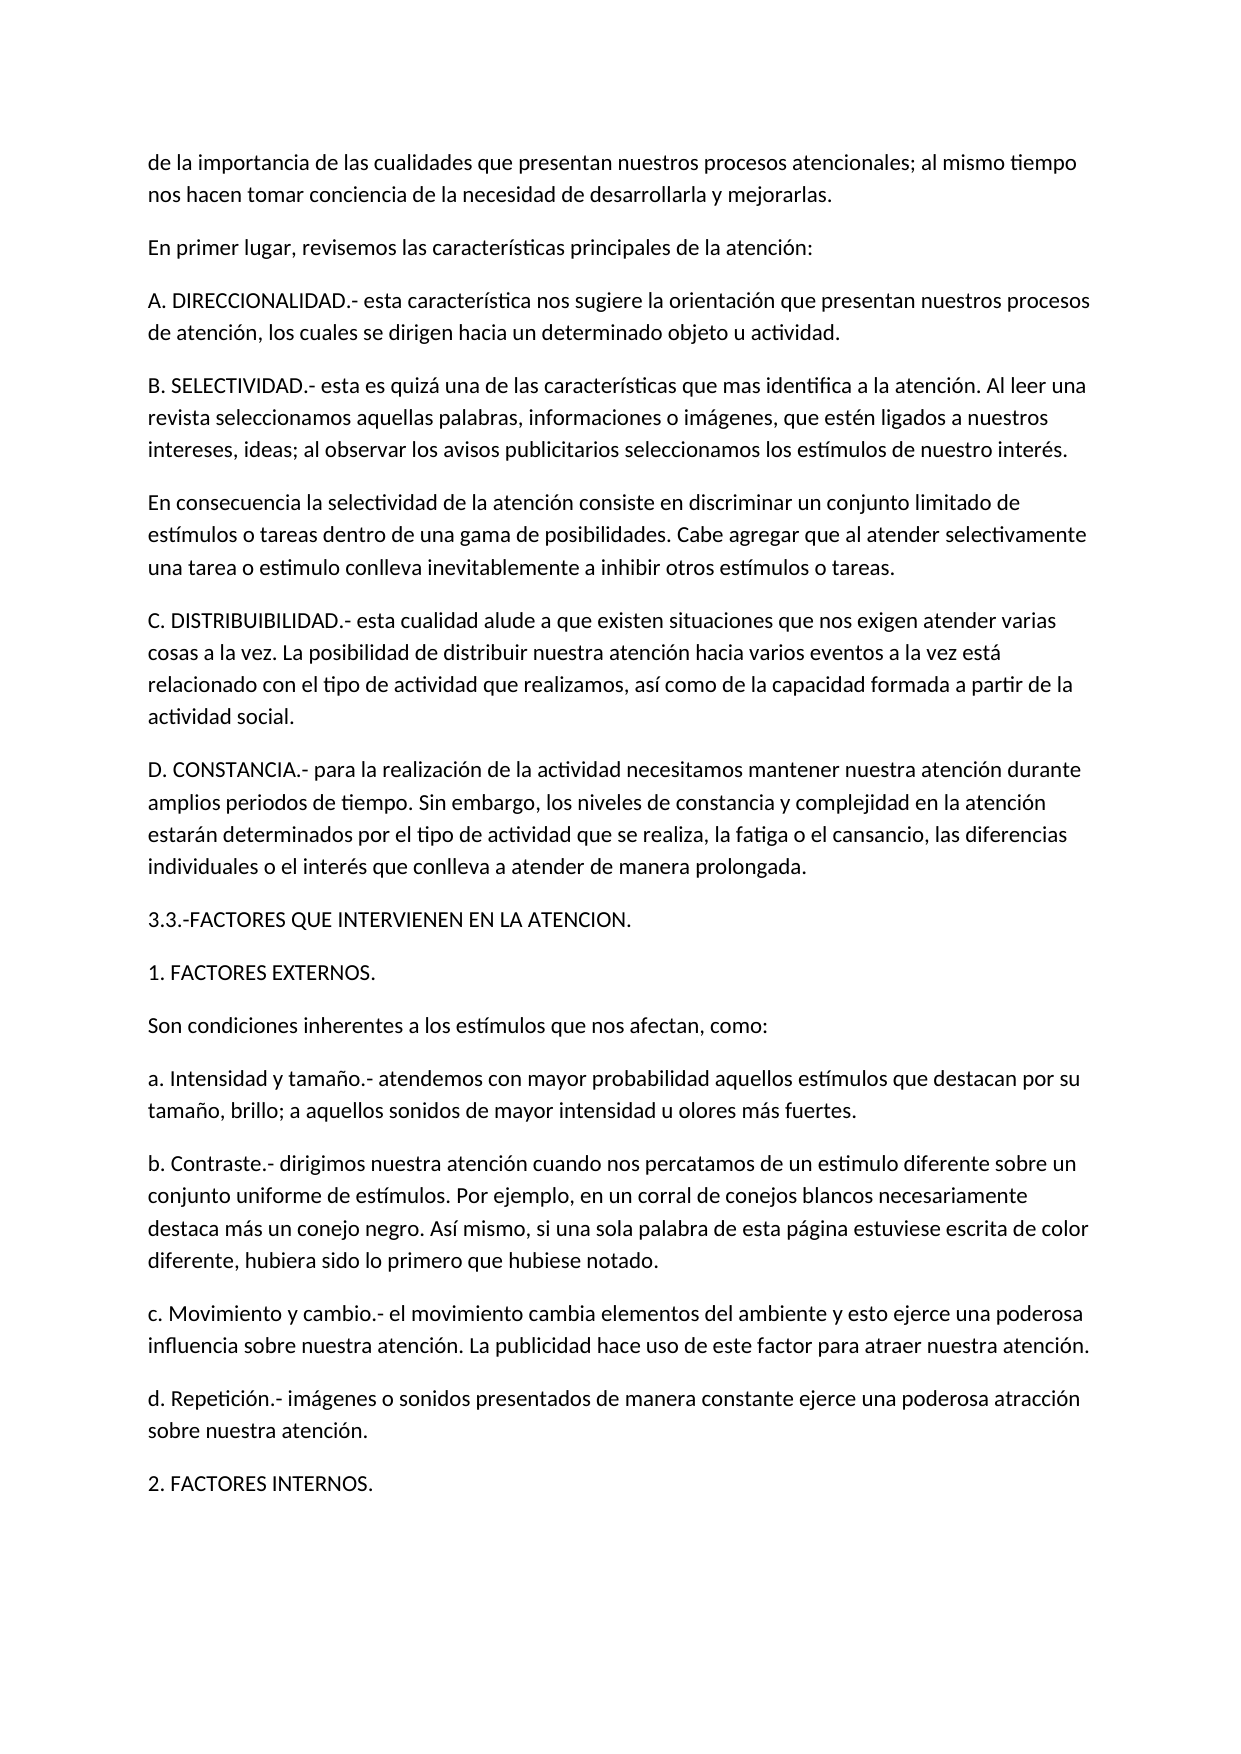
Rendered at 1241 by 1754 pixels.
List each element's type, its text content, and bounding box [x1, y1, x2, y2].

text Son condiciones inherentes a los estímulos que nos afectan, como: [148, 1011, 1093, 1039]
text 2. FACTORES INTERNOS. [148, 1469, 1093, 1497]
text En primer lugar, revisemos las características principales de la atención: [148, 233, 1093, 261]
text 1. FACTORES EXTERNOS. [148, 958, 1093, 986]
text B. SELECTIVIDAD.- esta es quizá una de las características que mas identifica a la atención. Al leer una revista seleccionamos aquellas palabras, informaciones o imágenes, que estén ligados a nuestros intereses, ideas; al observar los avisos publicitarios seleccionamos los estímulos de nuestro interés. [148, 371, 1093, 463]
text C. DISTRIBUIBILIDAD.- esta cualidad alude a que existen situaciones que nos exigen atender varias cosas a la vez. La posibilidad de distribuir nuestra atención hacia varios eventos a la vez está relacionado con el tipo de actividad que realizamos, así como de la capacidad formada a partir de la actividad social. [148, 606, 1093, 730]
text A. DIRECCIONALIDAD.- esta característica nos sugiere la orientación que presentan nuestros procesos de atención, los cuales se dirigen hacia un determinado objeto u actividad. [148, 286, 1093, 346]
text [148, 148, 1093, 208]
text En consecuencia la selectividad de la atención consiste en discriminar un conjunto limitado de estímulos o tareas dentro de una gama de posibilidades. Cabe agregar que al atender selectivamente una tarea o estimulo conlleva inevitablemente a inhibir otros estímulos o tareas. [148, 488, 1093, 581]
text b. Contraste.- dirigimos nuestra atención cuando nos percatamos de un estimulo diferente sobre un conjunto uniforme de estímulos. Por ejemplo, en un corral de conejos blancos necesariamente destaca más un conejo negro. Así mismo, si una sola palabra de esta página estuviese escrita de color diferente, hubiera sido lo primero que hubiese notado. [148, 1149, 1093, 1274]
text 3.3.-FACTORES QUE INTERVIENEN EN LA ATENCION. [148, 905, 1093, 933]
text a. Intensidad y tamaño.- atendemos con mayor probabilidad aquellos estímulos que destacan por su tamaño, brillo; a aquellos sonidos de mayor intensidad u olores más fuertes. [148, 1064, 1093, 1124]
text d. Repetición.- imágenes o sonidos presentados de manera constante ejerce una poderosa atracción sobre nuestra atención. [148, 1384, 1093, 1444]
text c. Movimiento y cambio.- el movimiento cambia elementos del ambiente y esto ejerce una poderosa influencia sobre nuestra atención. La publicidad hace uso de este factor para atraer nuestra atención. [148, 1299, 1093, 1359]
text D. CONSTANCIA.- para la realización de la actividad necesitamos mantener nuestra atención durante amplios periodos de tiempo. Sin embargo, los niveles de constancia y complejidad en la atención estarán determinados por el tipo de actividad que se realiza, la fatiga o el cansancio, las diferencias individuales o el interés que conlleva a atender de manera prolongada. [148, 755, 1093, 880]
